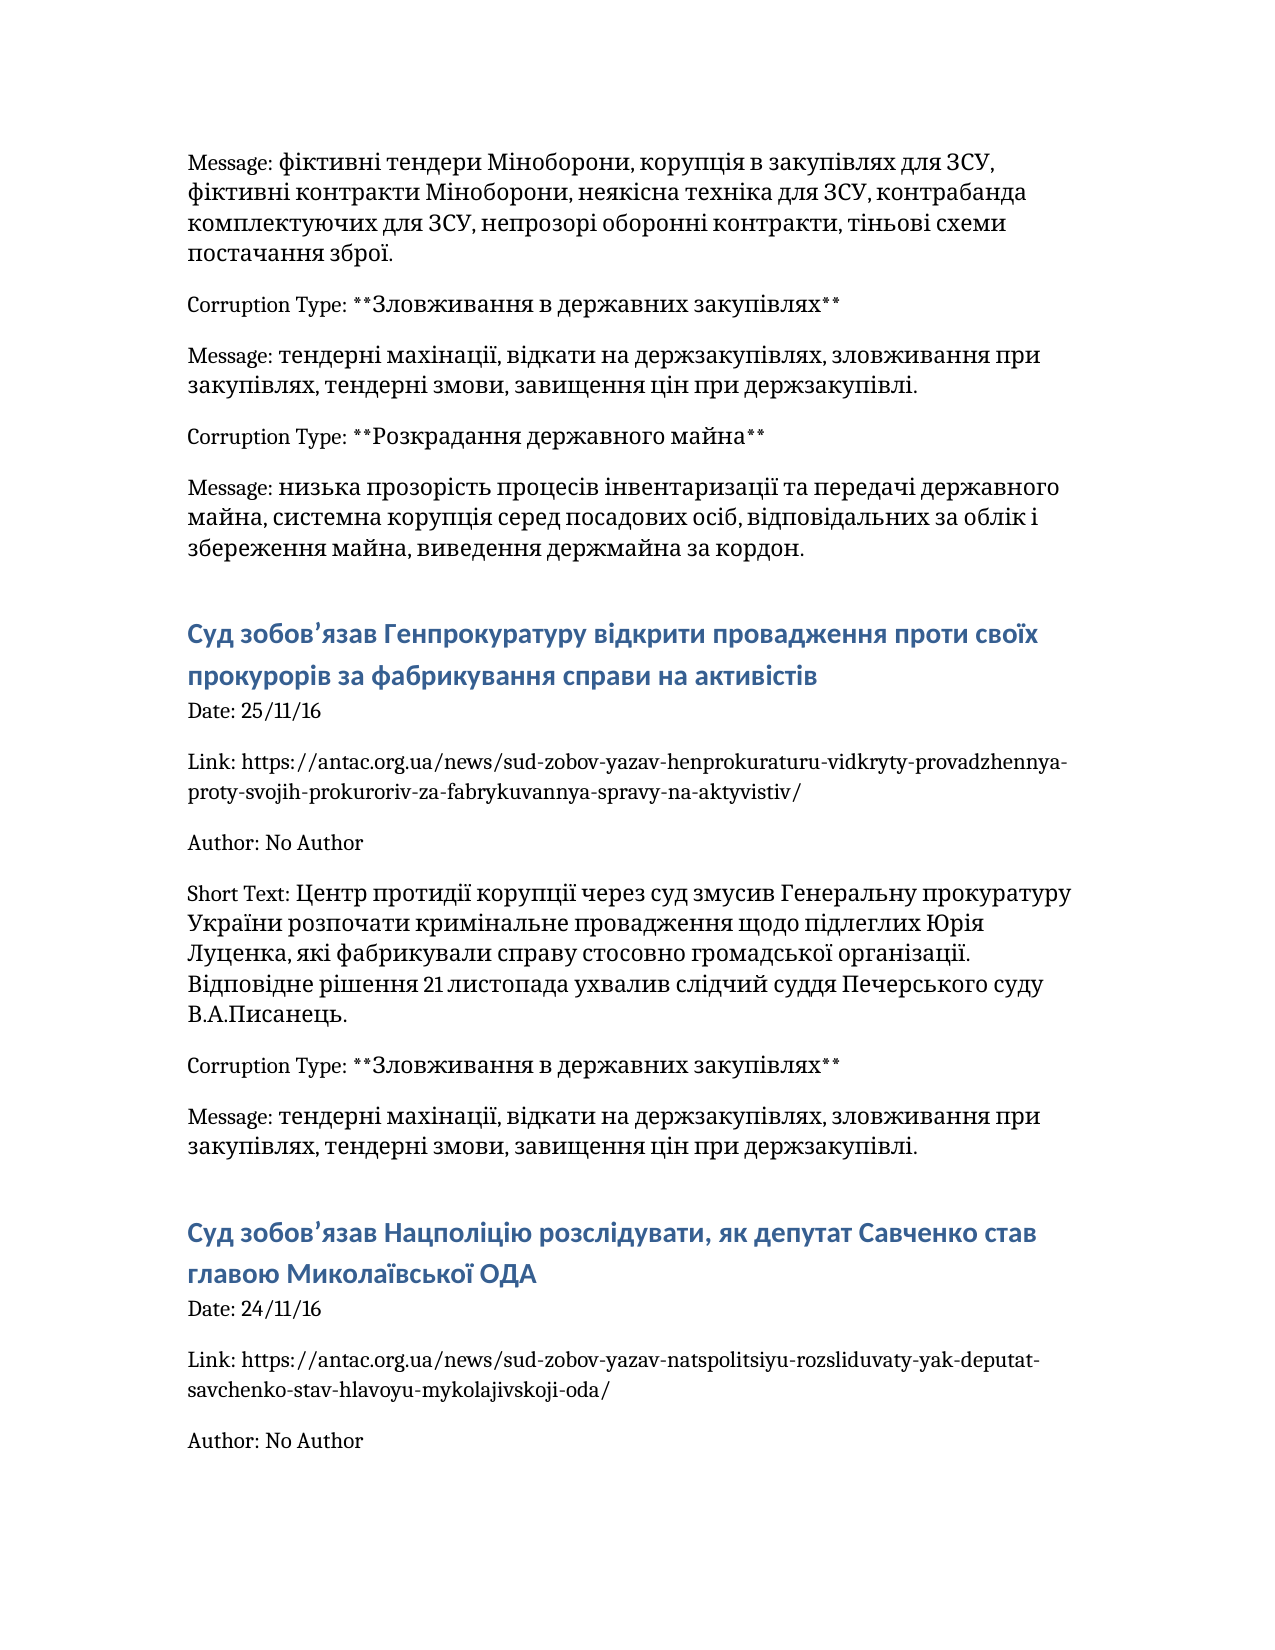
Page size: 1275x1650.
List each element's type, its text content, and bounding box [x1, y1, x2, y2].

text Author: No Author [187, 830, 1087, 856]
text Corruption Type: **Зловживання в державних закупівлях** [187, 292, 1087, 318]
text Message: тендерні махінації, відкати на держзакупівлях, зловживання при закупівлях, тендерні змови, завищення цін при держзакупівлі. [187, 1104, 1087, 1160]
text Corruption Type: **Розкрадання державного майна** [187, 424, 1087, 450]
text Corruption Type: **Зловживання в державних закупівлях** [187, 1053, 1087, 1079]
text Author: No Author [187, 1428, 1087, 1455]
text Short Text: Центр протидії корупції через суд змусив Генеральну прокуратуру України розпочати кримінальне провадження щодо підлеглих Юрія Луценка, які фабрикували справу стосовно громадської організації. Відповідне рішення 21 листопада ухвалив слідчий суддя Печерського суду В.А.Писанець. [187, 881, 1087, 1028]
text Message: низька прозорість процесів інвентаризації та передачі державного майна, системна корупція серед посадових осіб, відповідальних за облік і збереження майна, виведення держмайна за кордон. [187, 475, 1087, 562]
subtitle Суд зобов’язав Генпрокуратуру відкрити провадження проти своїх прокурорів за фабрикування справи на активістів [187, 616, 1087, 692]
text Message: тендерні махінації, відкати на держзакупівлях, зловживання при закупівлях, тендерні змови, завищення цін при держзакупівлі. [187, 343, 1087, 399]
text Date: 24/11/16 [187, 1296, 1087, 1322]
text Message: фіктивні тендери Міноборони, корупція в закупівлях для ЗСУ, фіктивні контракти Міноборони, неякісна техніка для ЗСУ, контрабанда комплектуючих для ЗСУ, непрозорі оборонні контракти, тіньові схеми постачання зброї. [187, 150, 1087, 267]
text Link: https://antac.org.ua/news/sud-zobov-yazav-natspolitsiyu-rozsliduvaty-yak-deputat-savchenko-stav-hlavoyu-mykolajivskoji-oda/ [187, 1347, 1087, 1404]
subtitle Суд зобов’язав Нацполіцію розслідувати, як депутат Савченко став главою Миколаївської ОДА [187, 1214, 1087, 1291]
text Date: 25/11/16 [187, 697, 1087, 724]
text Link: https://antac.org.ua/news/sud-zobov-yazav-henprokuraturu-vidkryty-provadzhennya-proty-svojih-prokuroriv-za-fabrykuvannya-spravy-na-aktyvistiv/ [187, 748, 1087, 805]
